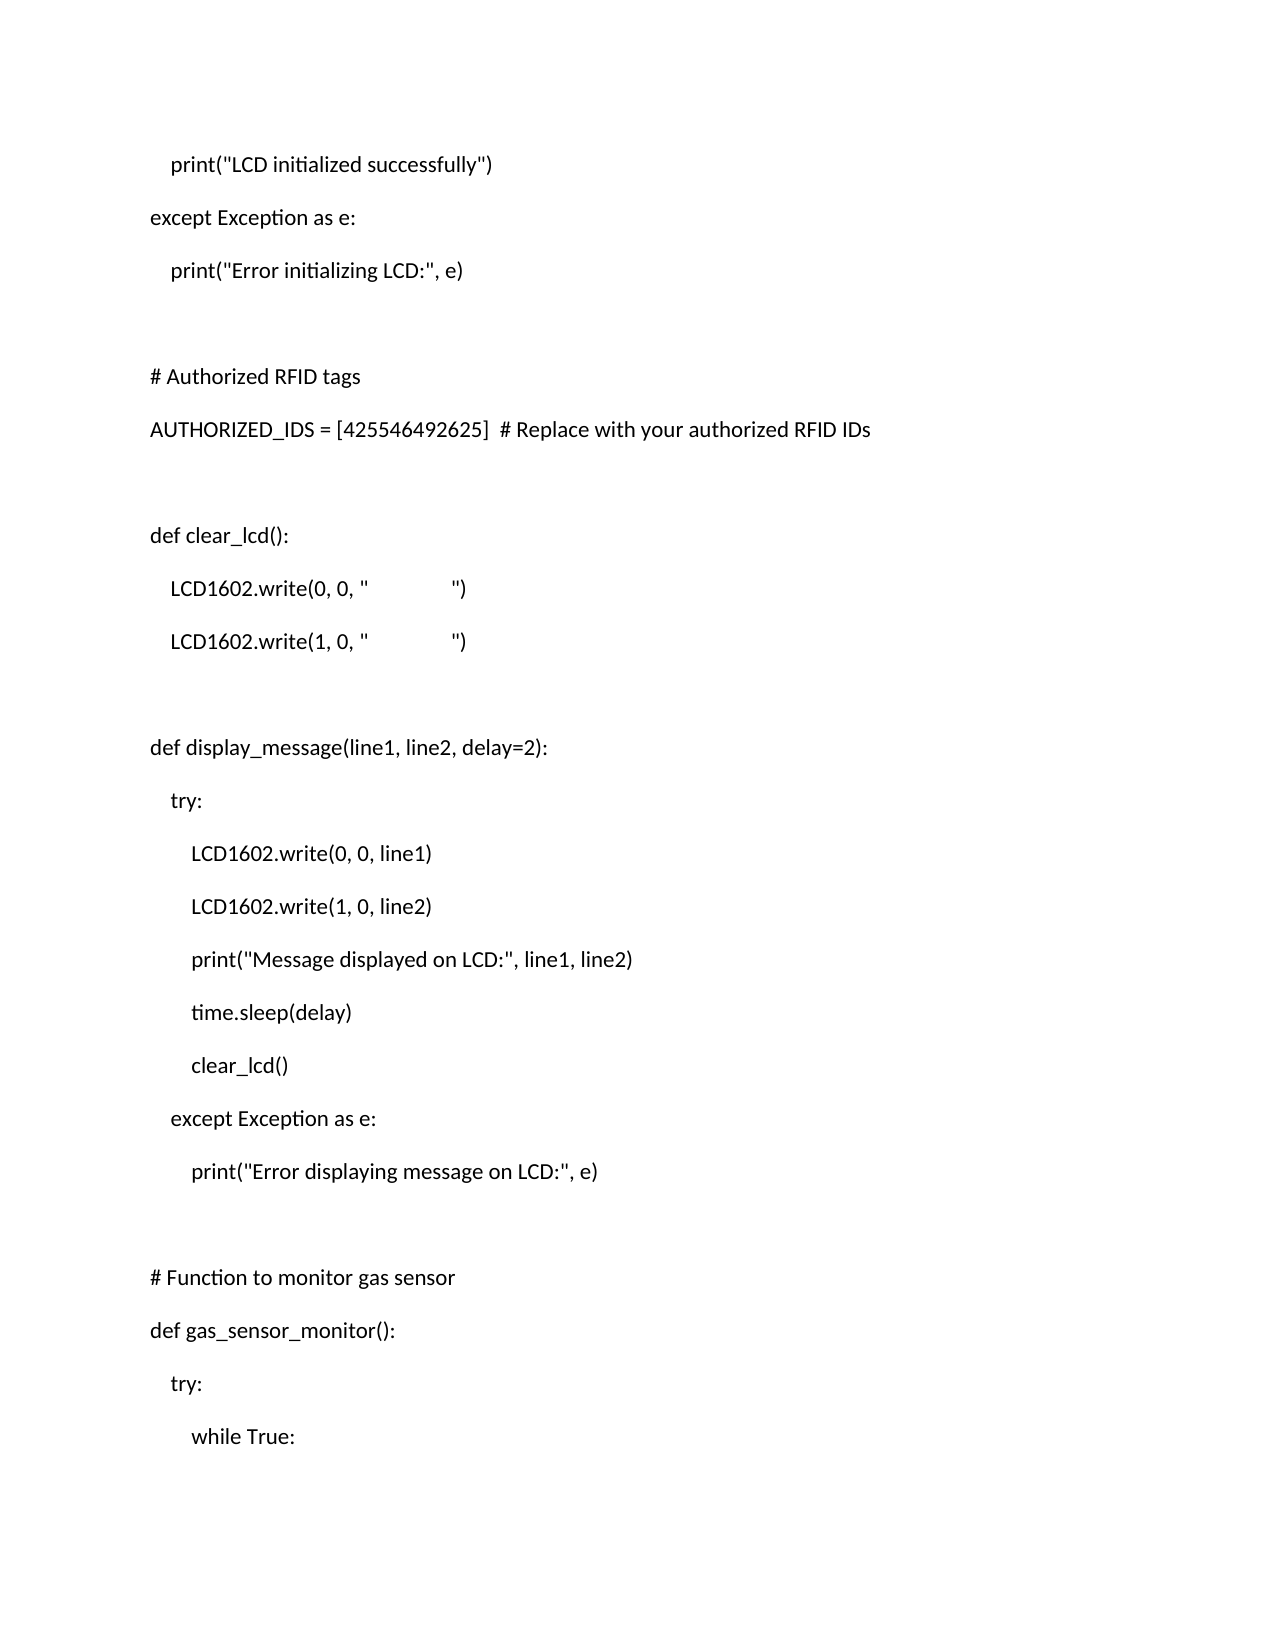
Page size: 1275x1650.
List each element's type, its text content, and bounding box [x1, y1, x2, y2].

text print("LCD initialized successfully") [150, 150, 1125, 178]
text print("Error displaying message on LCD:", e) [150, 1157, 1125, 1185]
text LCD1602.write(1, 0, " ") [150, 627, 1125, 655]
text while True: [150, 1422, 1125, 1451]
text LCD1602.write(1, 0, line2) [150, 892, 1125, 920]
text print("Error initializing LCD:", e) [150, 256, 1125, 284]
text clear_lcd() [150, 1051, 1125, 1079]
text # Function to monitor gas sensor [150, 1263, 1125, 1291]
text # Authorized RFID tags [150, 362, 1125, 390]
text LCD1602.write(0, 0, " ") [150, 574, 1125, 602]
text def display_message(line1, line2, delay=2): [150, 733, 1125, 761]
text time.sleep(delay) [150, 998, 1125, 1026]
text def clear_lcd(): [150, 521, 1125, 549]
text AUTHORIZED_IDS = [425546492625] # Replace with your authorized RFID IDs [150, 415, 1125, 443]
text try: [150, 1369, 1125, 1397]
text LCD1602.write(0, 0, line1) [150, 839, 1125, 867]
text except Exception as e: [150, 203, 1125, 231]
text def gas_sensor_monitor(): [150, 1316, 1125, 1344]
text try: [150, 786, 1125, 814]
text print("Message displayed on LCD:", line1, line2) [150, 945, 1125, 973]
text except Exception as e: [150, 1104, 1125, 1132]
